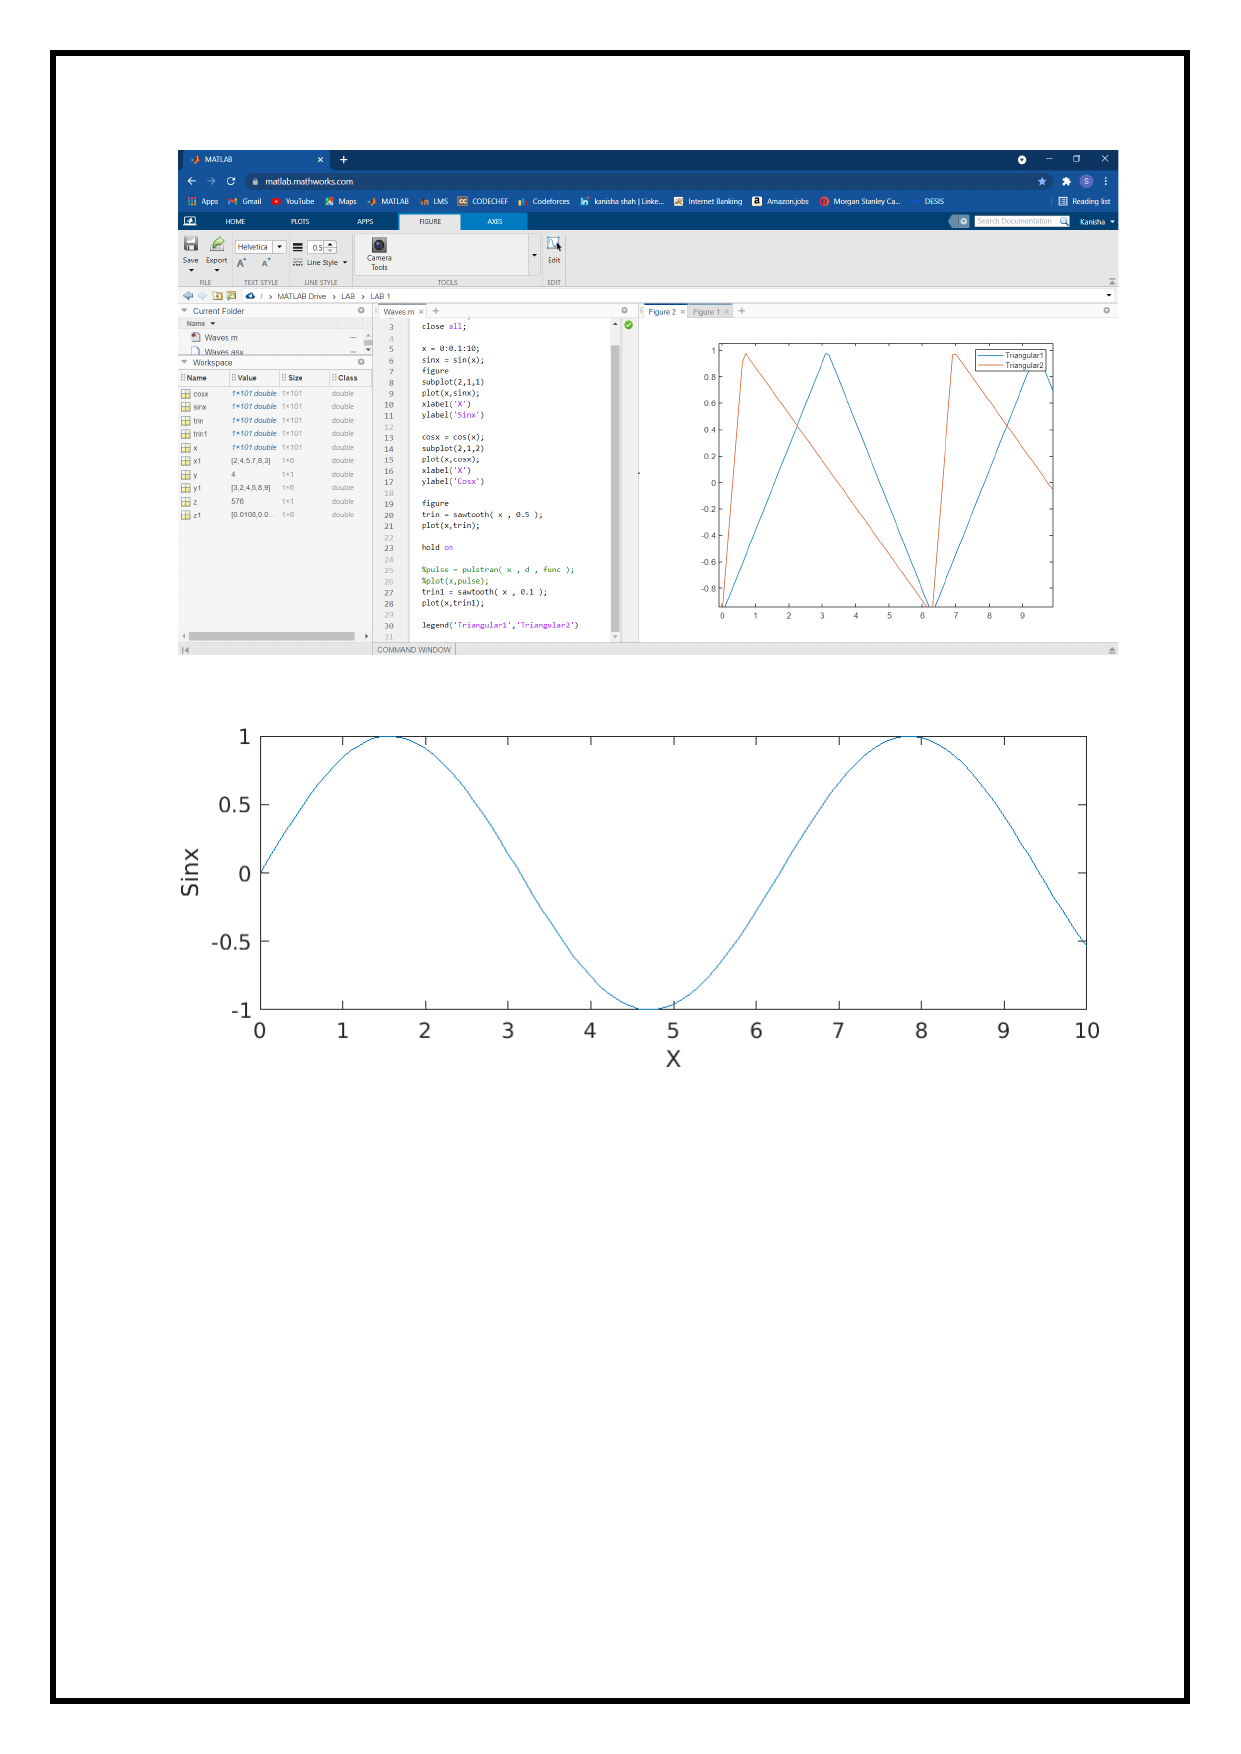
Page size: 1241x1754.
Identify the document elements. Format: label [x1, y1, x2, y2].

picture [178, 150, 1119, 655]
picture [178, 726, 1100, 1069]
